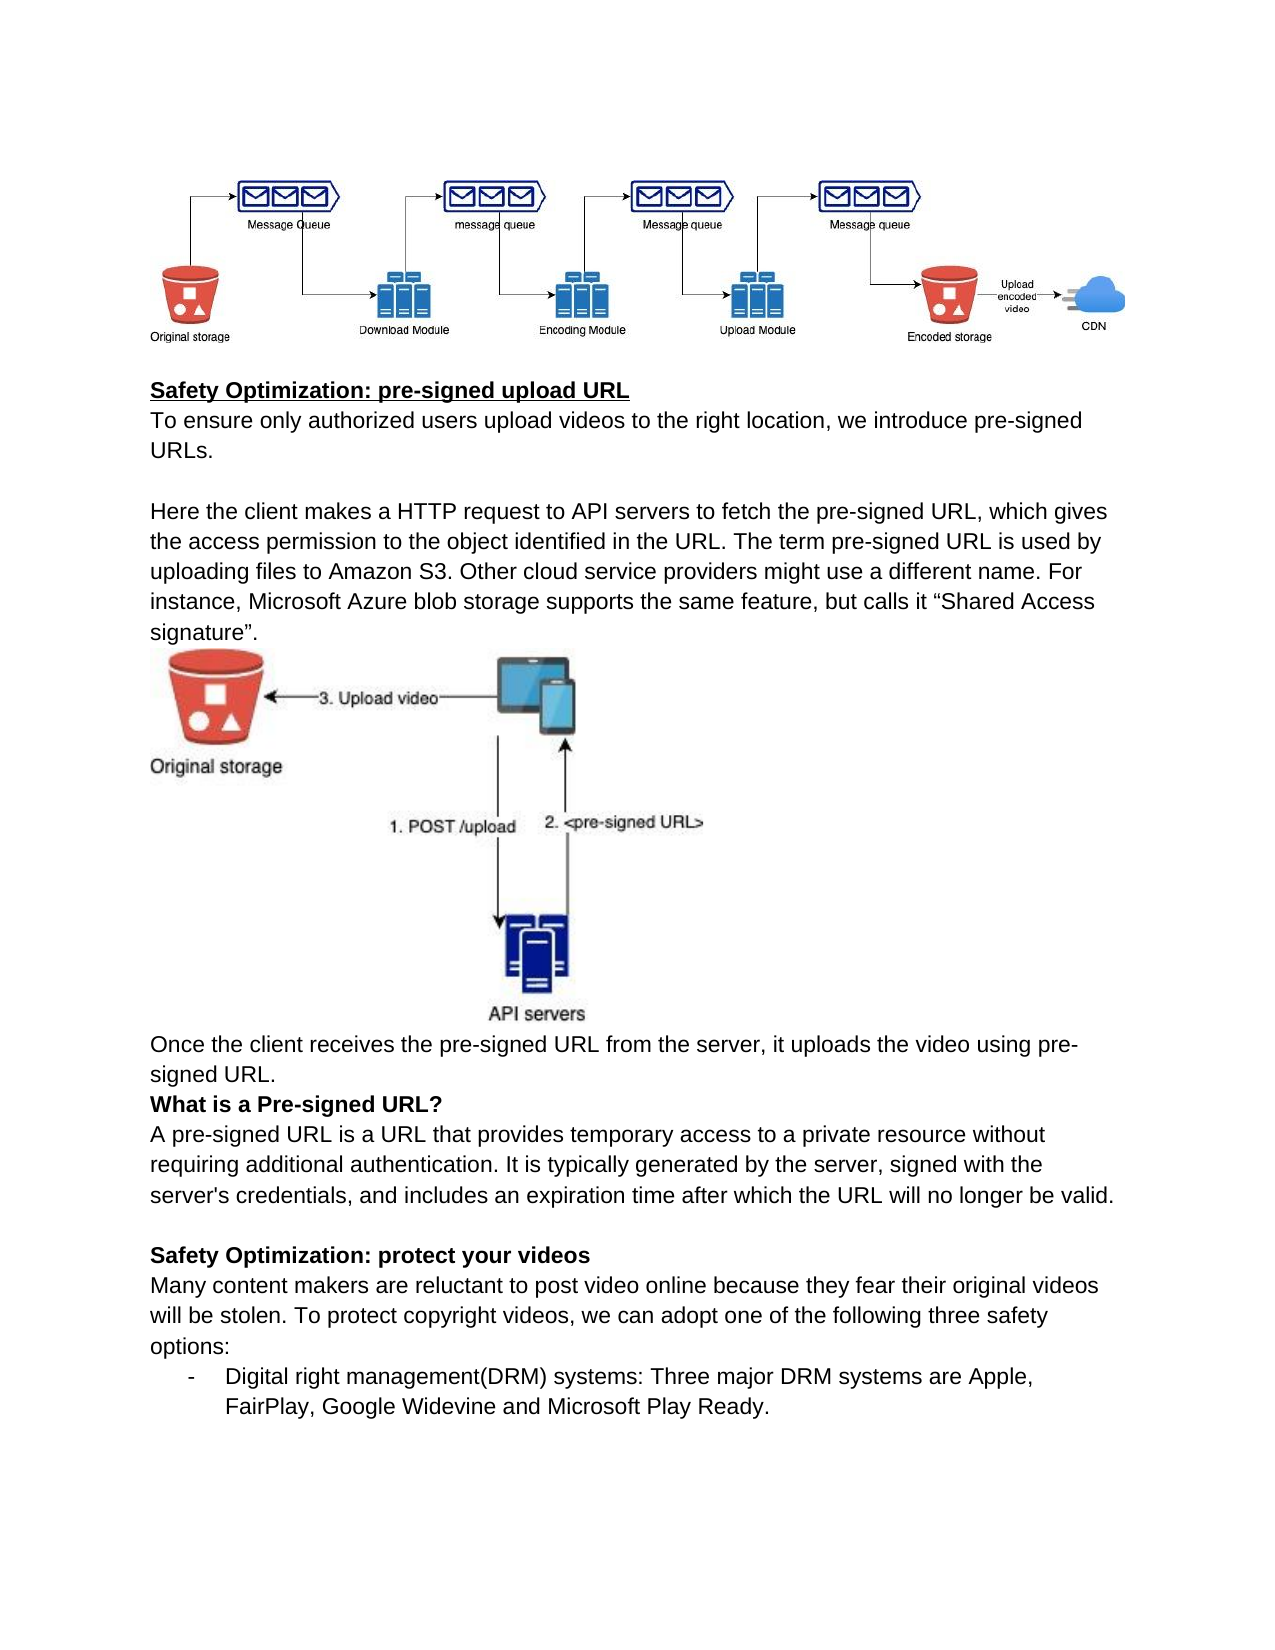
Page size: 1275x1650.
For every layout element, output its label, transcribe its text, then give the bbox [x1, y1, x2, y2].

text Safety Optimization: protect your videos [150, 1242, 1125, 1268]
picture [150, 180, 1125, 343]
text Safety Optimization: pre-signed upload URL [150, 377, 1125, 403]
text Many content makers are reluctant to post video online because they fear their original videos will be stolen. To protect copyright videos, we can adopt one of the following three safety options: [150, 1272, 1125, 1359]
list Digital right management(DRM) systems: Three major DRM systems are Apple, FairPlay, Google Widevine and Microsoft Play Ready. [187, 1363, 1125, 1419]
text What is a Pre-signed URL? A pre-signed URL is a URL that provides temporary access to a private resource without requiring additional authentication. It is typically generated by the server, signed with the server's credentials, and includes an expiration time after which the URL will no longer be valid. [150, 1091, 1125, 1208]
picture [150, 648, 704, 1027]
text To ensure only authorized users upload videos to the right location, we introduce pre-signed URLs. [150, 407, 1125, 463]
